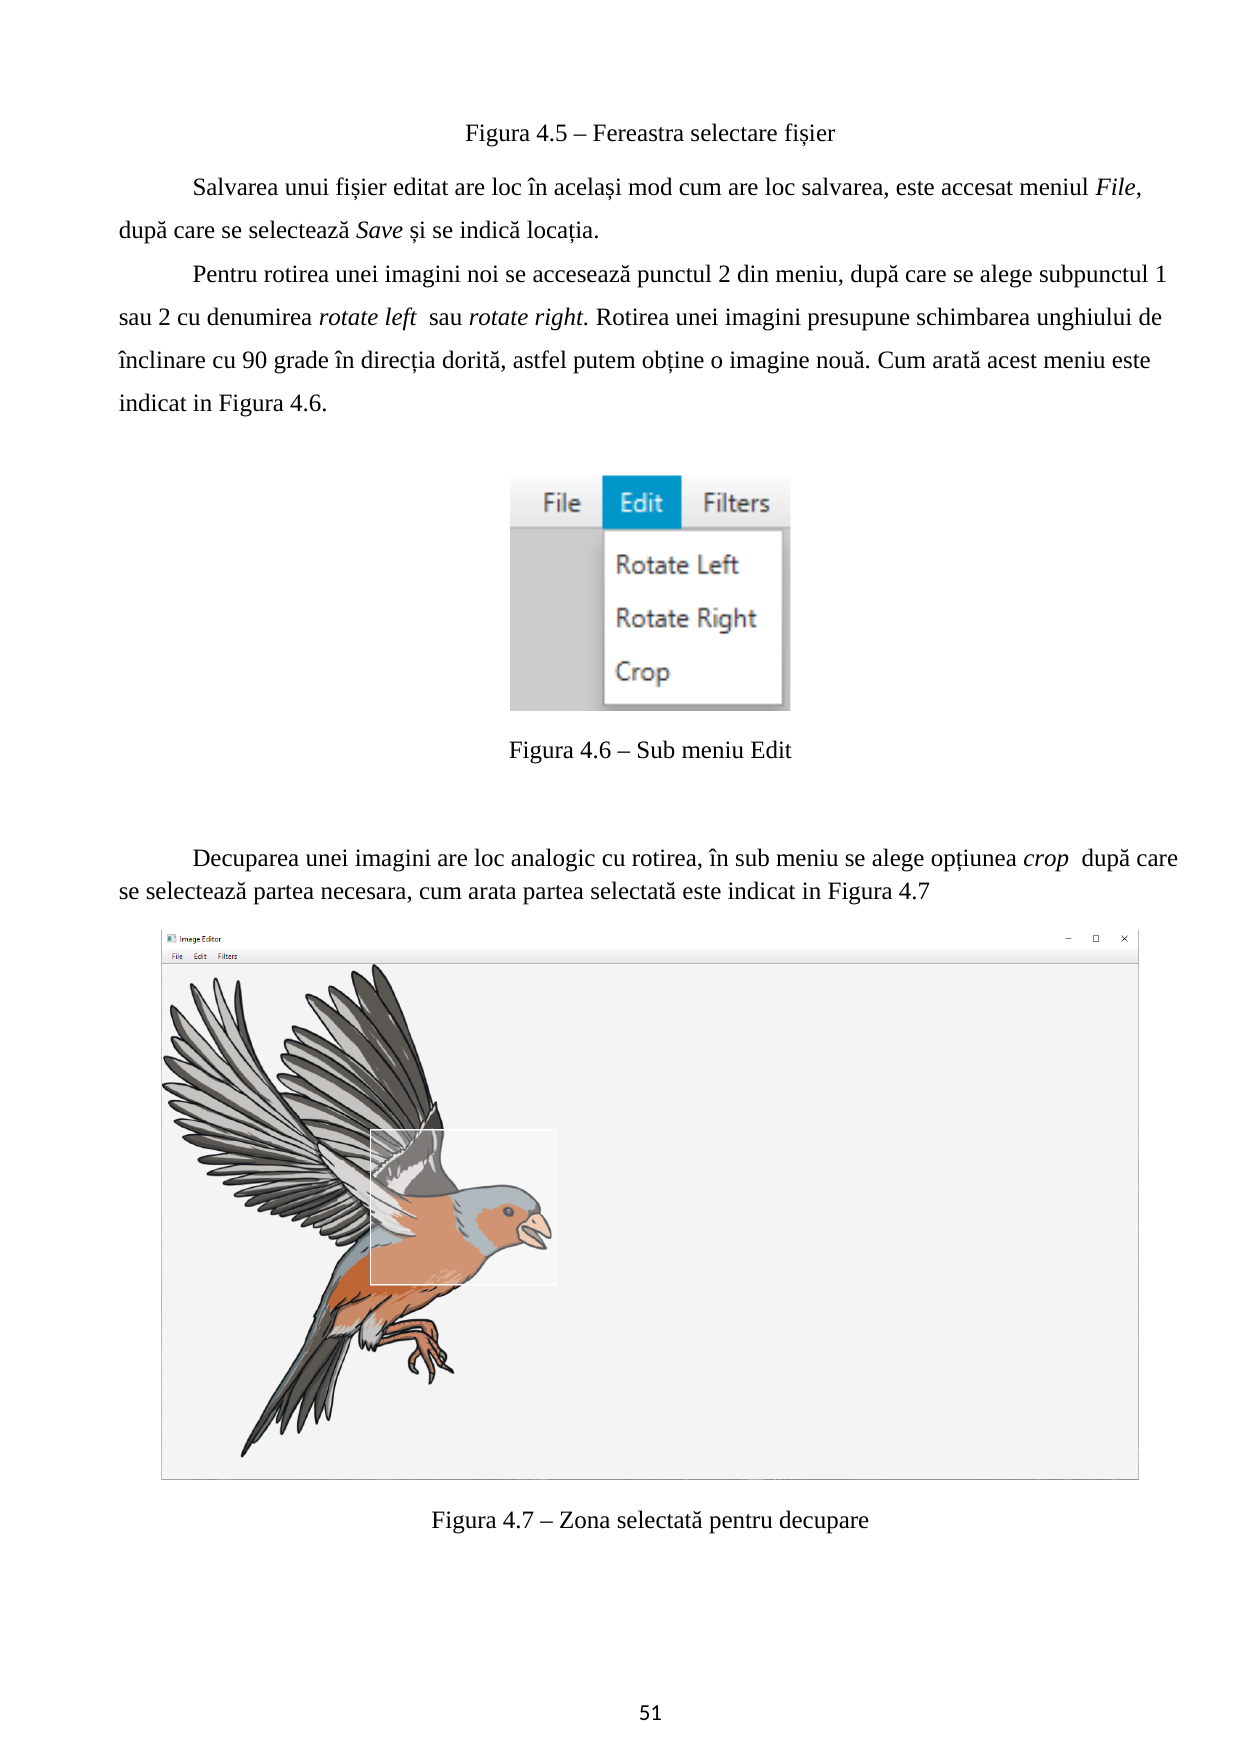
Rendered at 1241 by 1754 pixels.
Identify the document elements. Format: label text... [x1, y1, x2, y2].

text Pentru rotirea unei imagini noi se accesează punctul 2 din meniu, după care se alege subpunctul 1 sau 2 cu denumirea rotate left sau rotate right. Rotirea unei imagini presupune schimbarea unghiului de înclinare cu 90 grade în direcția dorită, astfel putem obține o imagine nouă. Cum arată acest meniu este indicat in Figura 4.6. [118, 259, 1182, 417]
text Salvarea unui fișier editat are loc în același mod cum are loc salvarea, este accesat meniul File, după care se selectează Save și se indică locația. [118, 172, 1182, 244]
text Figura 4.7 – Zona selectată pentru decupare [118, 1505, 1182, 1534]
text Figura 4.6 – Sub meniu Edit [118, 735, 1182, 764]
picture [510, 474, 791, 711]
picture [161, 930, 1139, 1480]
text Figura 4.5 – Fereastra selectare fișier [118, 118, 1182, 147]
text Decuparea unei imagini are loc analogic cu rotirea, în sub meniu se alege opțiunea crop după care se selectează partea necesara, cum arata partea selectată este indicat in Figura 4.7 [118, 843, 1182, 905]
